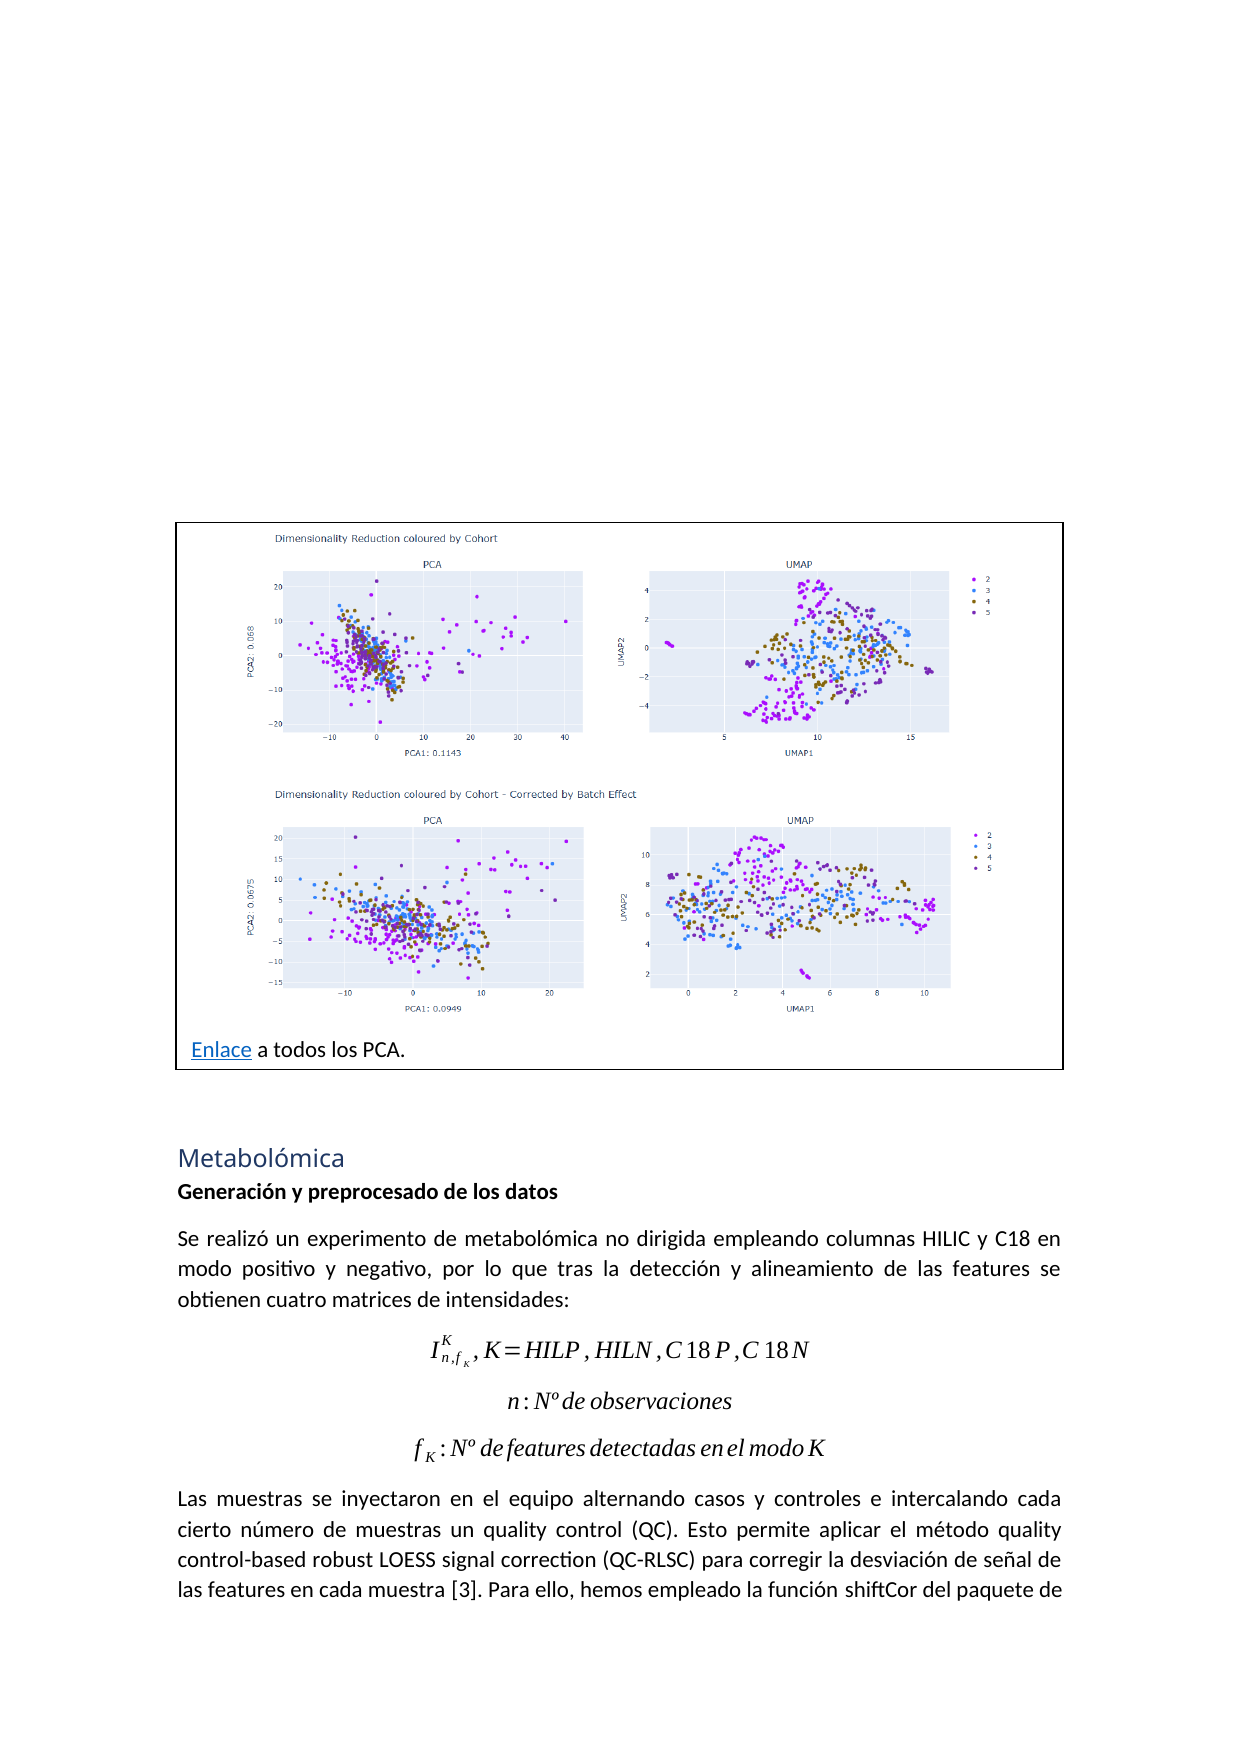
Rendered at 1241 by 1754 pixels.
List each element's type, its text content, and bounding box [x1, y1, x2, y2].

text Generación y preprocesado de los datos [177, 1177, 1063, 1205]
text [177, 1484, 1063, 1603]
picture [241, 783, 998, 1016]
picture [241, 530, 998, 765]
subtitle Metabolómica [177, 1141, 1063, 1175]
text Se realizó un experimento de metabolómica no dirigida empleando columnas HILIC y C18 en modo positivo y negativo, por lo que tras la detección y alineamiento de las features se obtienen cuatro matrices de intensidades: [177, 1224, 1063, 1313]
